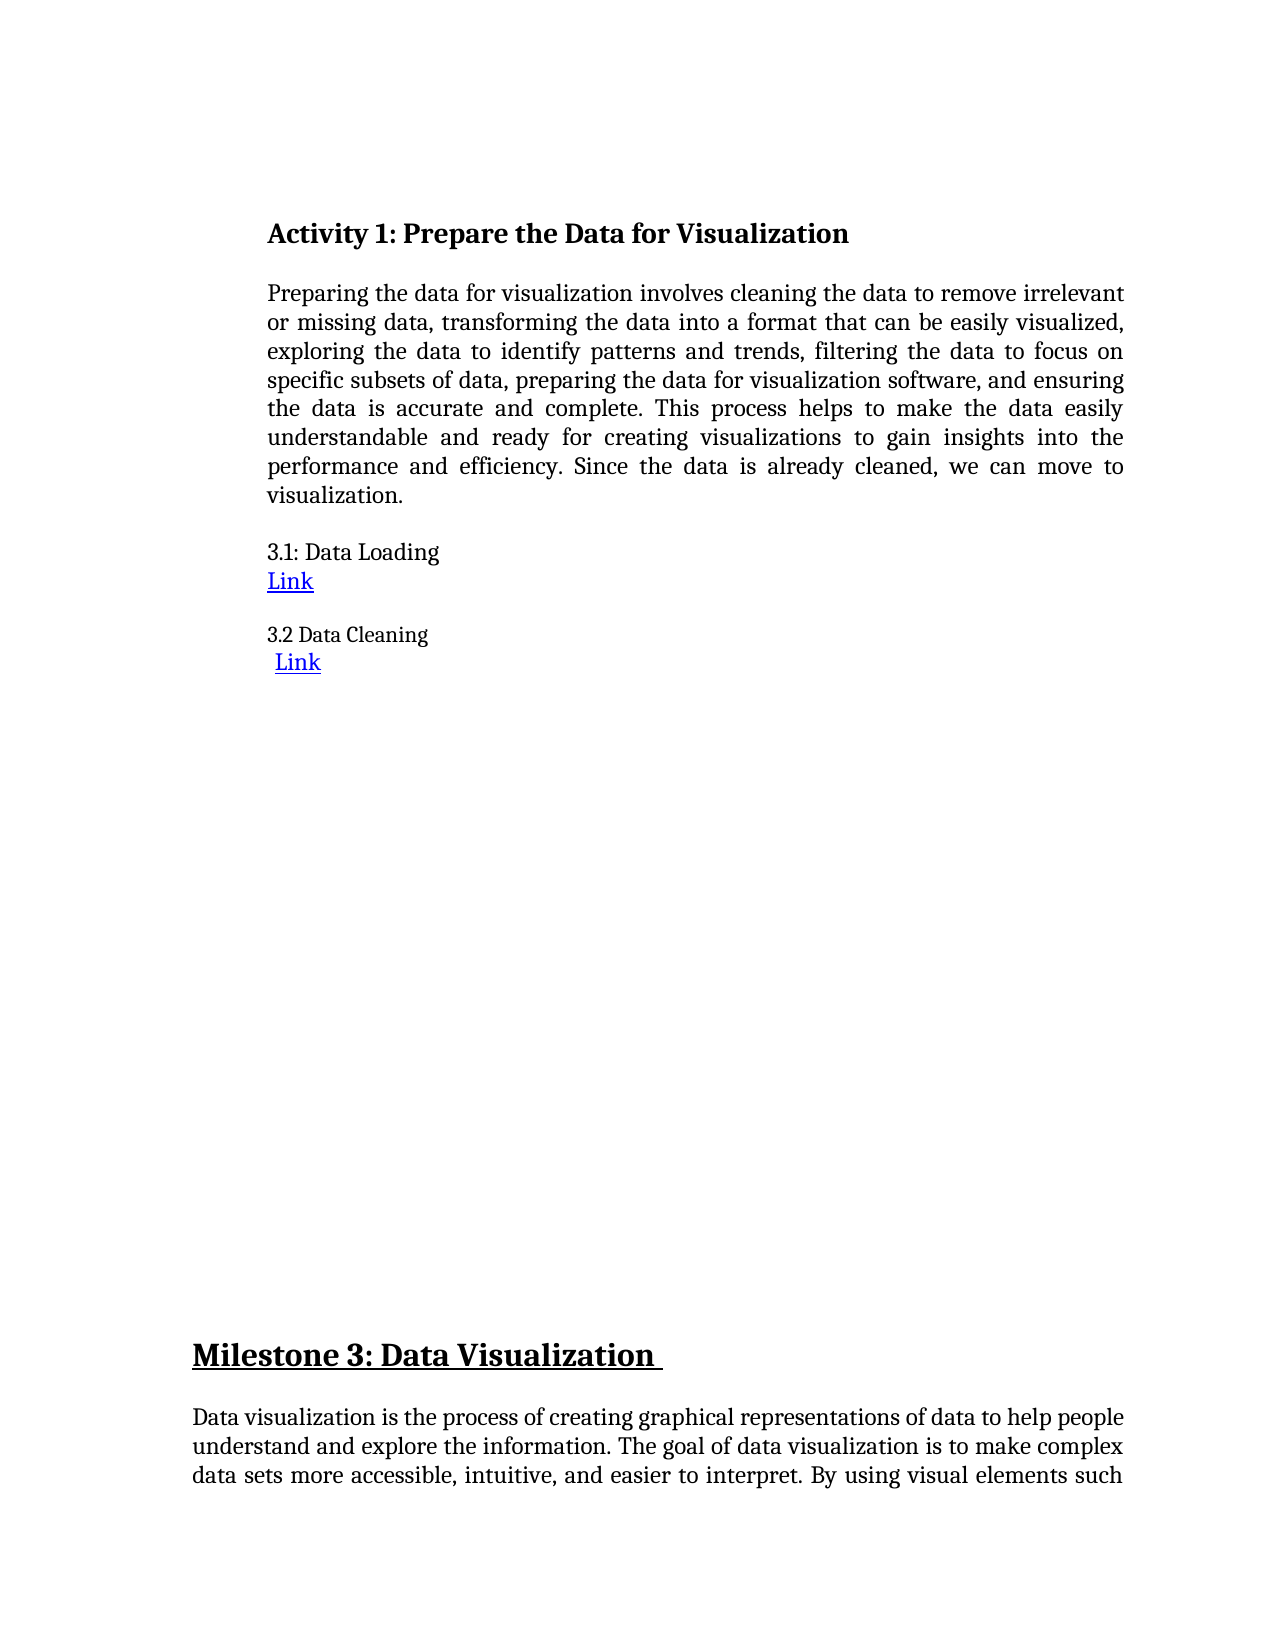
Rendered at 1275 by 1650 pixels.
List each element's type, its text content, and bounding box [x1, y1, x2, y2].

text 3.1: Data Loading [267, 538, 1125, 567]
text Activity 1: Prepare the Data for Visualization [267, 217, 1125, 251]
text Link [267, 567, 1125, 596]
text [192, 1403, 1125, 1489]
text Milestone 3: Data Visualization [192, 1336, 1125, 1374]
text 3.2 Data Cleaning [267, 622, 1125, 648]
text Preparing the data for visualization involves cleaning the data to remove irrelevant or missing data, transforming the data into a format that can be easily visualized, exploring the data to identify patterns and trends, filtering the data to focus on specific subsets of data, preparing the data for visualization software, and ensuring the data is accurate and complete. This process helps to make the data easily understandable and ready for creating visualizations to gain insights into the performance and efficiency. Since the data is already cleaned, we can move to visualization. [267, 279, 1125, 509]
text Link [192, 648, 1125, 677]
